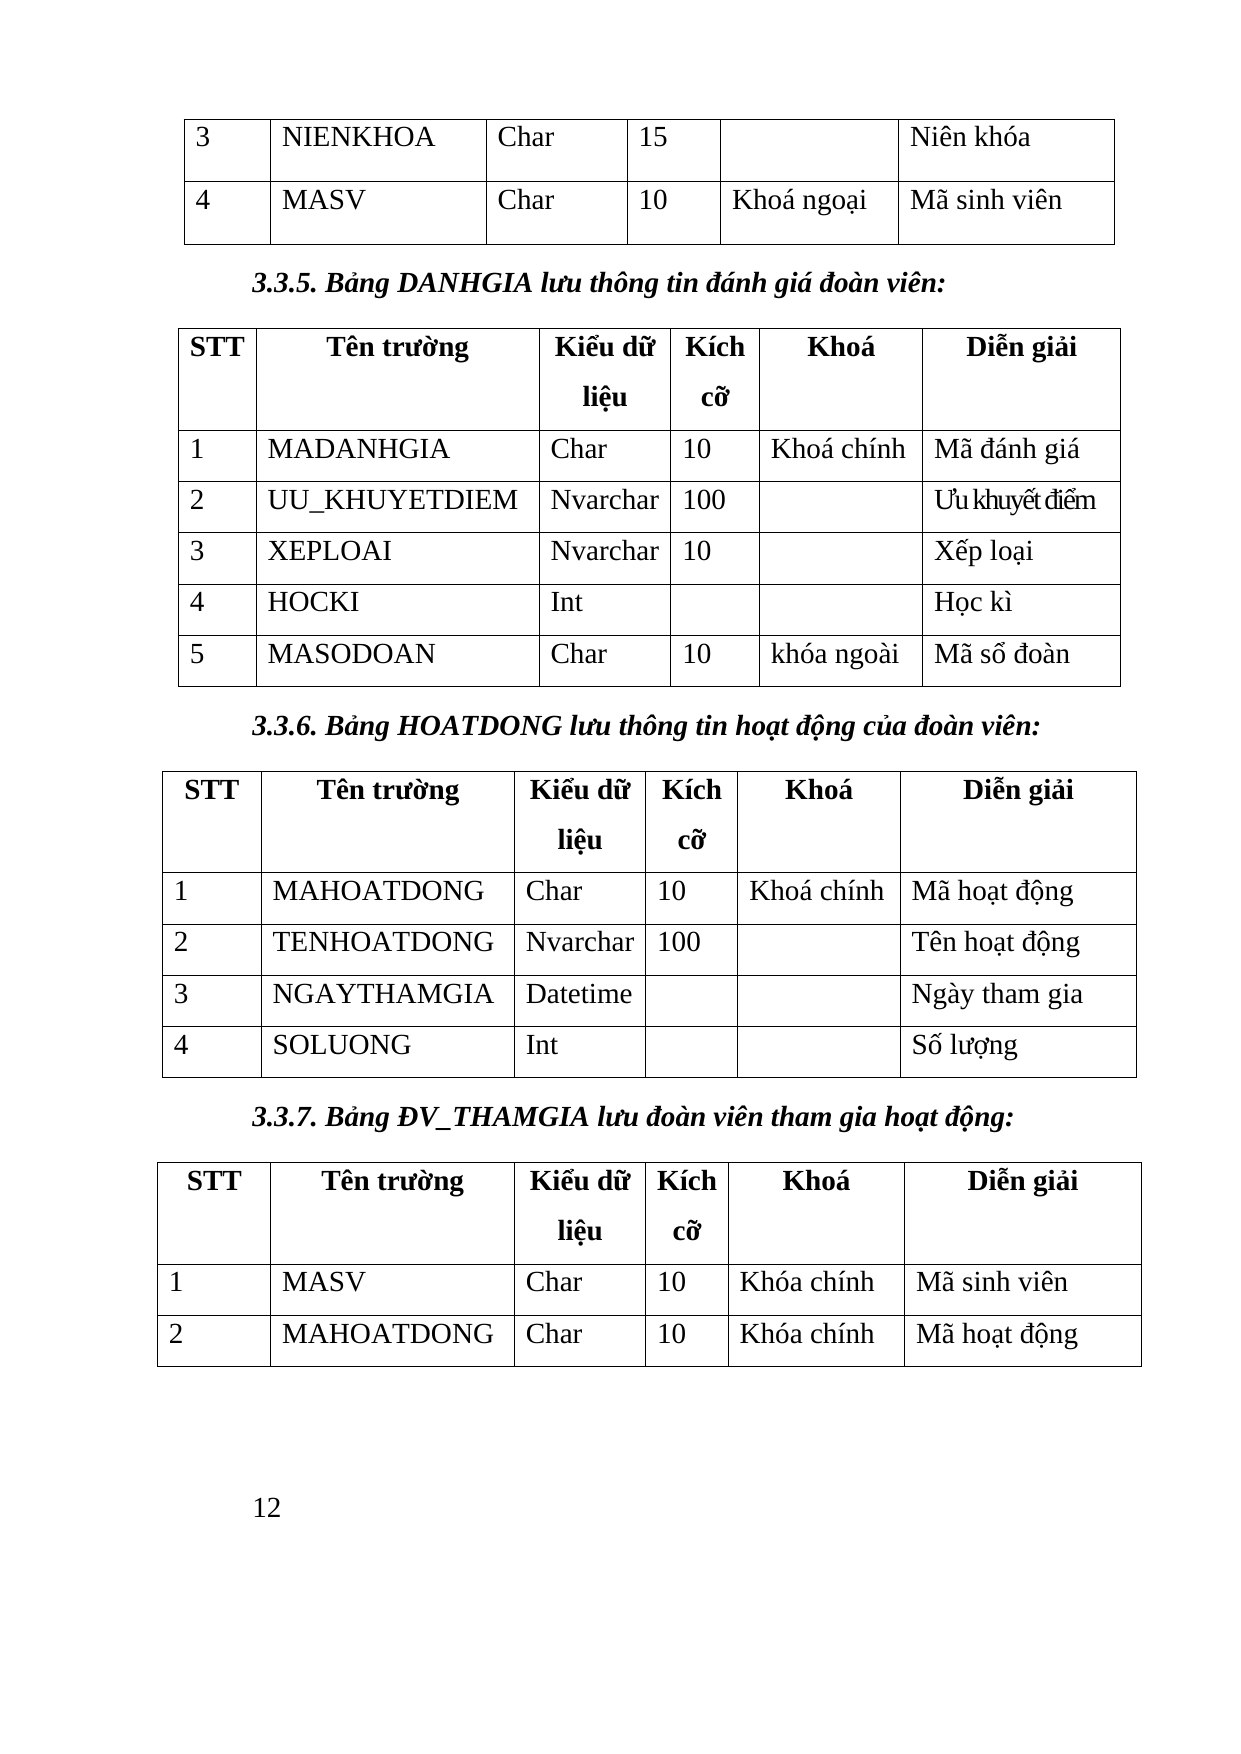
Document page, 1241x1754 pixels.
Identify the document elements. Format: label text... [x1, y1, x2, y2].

table_cell 10 [671, 431, 759, 481]
subtitle 3.3.6. Bảng HOATDONG lưu thông tin hoạt động của đoàn viên: [177, 708, 1122, 741]
table_cell [760, 533, 922, 583]
table_cell Char [487, 182, 627, 243]
table_cell Nvarchar [515, 925, 645, 975]
table_cell HOCKI [257, 585, 539, 635]
table_cell Khoá chính [738, 873, 900, 923]
table_cell Char [515, 873, 645, 923]
table_cell 4 [179, 585, 256, 635]
table_header STT [163, 772, 261, 872]
table_cell NGAYTHAMGIA [262, 976, 514, 1026]
subtitle 3.3.7. Bảng ĐV_THAMGIA lưu đoàn viên tham gia hoạt động: [177, 1099, 1122, 1133]
table_cell [646, 976, 737, 1026]
table_cell Xếp loại [923, 533, 1120, 583]
table_cell Mã đánh giá [923, 431, 1120, 481]
table_cell Mã sinh viên [899, 182, 1114, 243]
table_cell 10 [646, 1316, 728, 1366]
table_header Kích cỡ [646, 1163, 728, 1263]
table_header STT [179, 329, 256, 430]
table_cell MASV [271, 182, 486, 243]
table_cell Ngày tham gia [901, 976, 1136, 1026]
table_cell 5 [179, 636, 256, 686]
table_cell 1 [163, 873, 261, 923]
table_cell Int [540, 585, 670, 635]
table_cell TENHOATDONG [262, 925, 514, 975]
table_cell Char [487, 120, 627, 181]
table_header Kiểu dữ liệu [515, 772, 645, 872]
table_cell Mã hoạt động [905, 1316, 1141, 1366]
table_cell Khoá chính [760, 431, 922, 481]
table_cell 2 [179, 482, 256, 532]
table_header Kích cỡ [671, 329, 759, 430]
table_cell MAHOATDONG [262, 873, 514, 923]
table_cell Char [515, 1265, 645, 1315]
table_cell 10 [646, 873, 737, 923]
table_cell 15 [628, 120, 720, 181]
table_cell Học kì [923, 585, 1120, 635]
table_header Kích cỡ [646, 772, 737, 872]
table_header Diễn giải [901, 772, 1136, 872]
table_header Kiểu dữ liệu [515, 1163, 645, 1263]
table_cell Mã sổ đoàn [923, 636, 1120, 686]
table_cell Int [515, 1027, 645, 1077]
table_cell 10 [646, 1265, 728, 1315]
table_cell [738, 925, 900, 975]
table_cell NIENKHOA [271, 120, 486, 181]
table_header Khoá [738, 772, 900, 872]
table_cell 4 [185, 182, 270, 243]
table_cell [671, 585, 759, 635]
table_cell MASV [271, 1265, 514, 1315]
table_cell Tên hoạt động [901, 925, 1136, 975]
table_cell Ưu khuyết điểm [923, 482, 1120, 532]
table_cell 2 [163, 925, 261, 975]
table_cell XEPLOAI [257, 533, 539, 583]
table_cell 3 [185, 120, 270, 181]
table_cell Datetime [515, 976, 645, 1026]
table_cell Nvarchar [540, 533, 670, 583]
table_cell Khóa chính [729, 1316, 904, 1366]
table_cell 1 [179, 431, 256, 481]
table_cell 2 [158, 1316, 270, 1366]
table_cell MADANHGIA [257, 431, 539, 481]
table_cell MASODOAN [257, 636, 539, 686]
table_header Tên trường [262, 772, 514, 872]
table_cell [738, 1027, 900, 1077]
table_cell [760, 585, 922, 635]
table_cell UU_KHUYETDIEM [257, 482, 539, 532]
table_cell Niên khóa [899, 120, 1114, 181]
table_header STT [158, 1163, 270, 1263]
table_cell 100 [671, 482, 759, 532]
table_header Khoá [729, 1163, 904, 1263]
table_cell 100 [646, 925, 737, 975]
table_cell 10 [671, 533, 759, 583]
table_header Diễn giải [923, 329, 1120, 430]
table_cell Char [540, 431, 670, 481]
table_cell 10 [628, 182, 720, 243]
table_header Khoá [760, 329, 922, 430]
table_cell [760, 482, 922, 532]
subtitle 3.3.5. Bảng DANHGIA lưu thông tin đánh giá đoàn viên: [177, 265, 1122, 299]
table_cell Khoá ngoại [721, 182, 898, 243]
table_header Tên trường [271, 1163, 514, 1263]
table_header Diễn giải [905, 1163, 1141, 1263]
table_cell SOLUONG [262, 1027, 514, 1077]
table_cell [738, 976, 900, 1026]
table_cell Mã sinh viên [905, 1265, 1141, 1315]
table_cell Char [515, 1316, 645, 1366]
table_cell khóa ngoài [760, 636, 922, 686]
table_cell 1 [158, 1265, 270, 1315]
table_cell 3 [179, 533, 256, 583]
table_cell 10 [671, 636, 759, 686]
table_cell Nvarchar [540, 482, 670, 532]
table_cell [721, 120, 898, 181]
table_cell Char [540, 636, 670, 686]
table_cell MAHOATDONG [271, 1316, 514, 1366]
table_header Kiểu dữ liệu [540, 329, 670, 430]
table_cell Mã hoạt động [901, 873, 1136, 923]
table_cell 4 [163, 1027, 261, 1077]
table_cell Khóa chính [729, 1265, 904, 1315]
table_header Tên trường [257, 329, 539, 430]
table_cell 3 [163, 976, 261, 1026]
table_cell [646, 1027, 737, 1077]
table_cell Số lượng [901, 1027, 1136, 1077]
